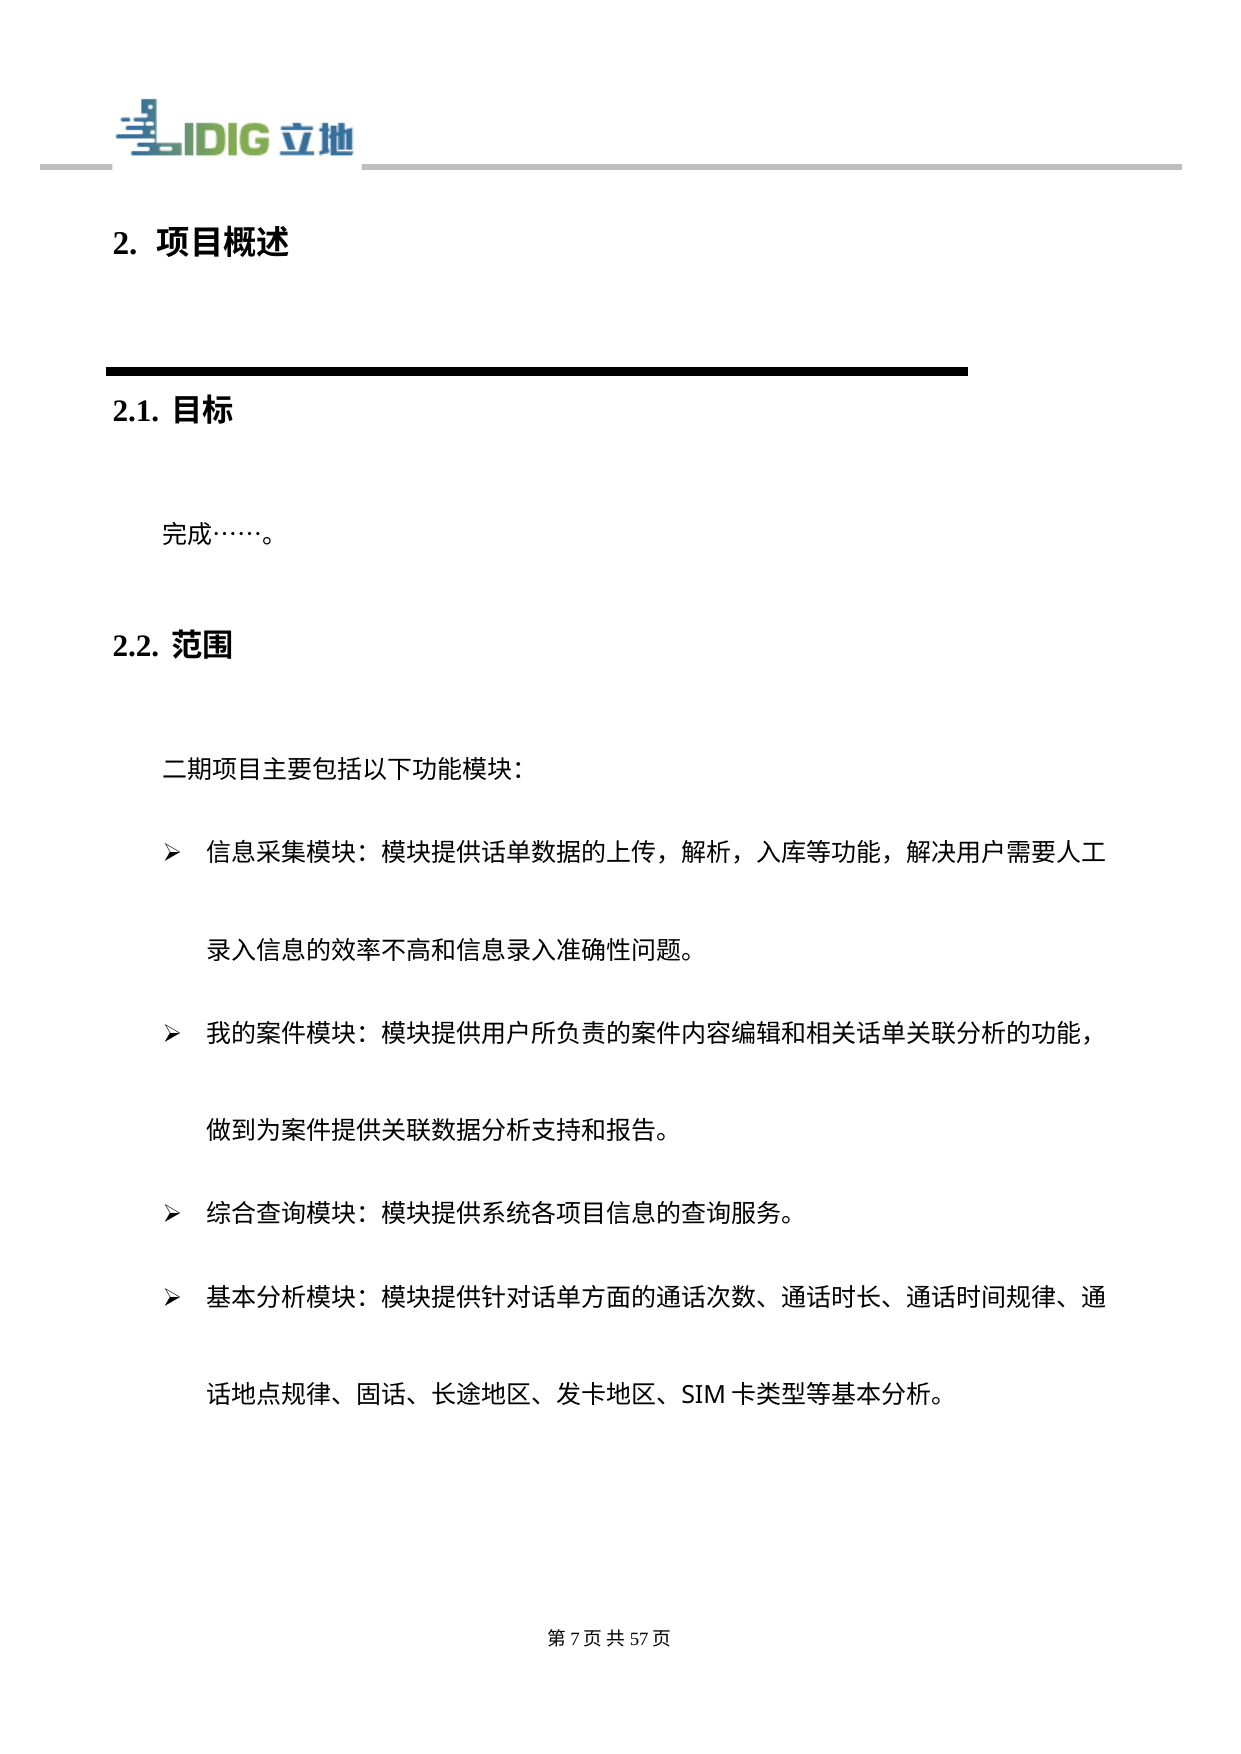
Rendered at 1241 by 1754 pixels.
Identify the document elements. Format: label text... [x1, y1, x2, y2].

list 综合查询模块：模块提供系统各项目信息的查询服务。 [162, 1179, 1106, 1244]
text 二期项目主要包括以下功能模块： [112, 735, 1106, 800]
subtitle 项目概述 [112, 208, 1106, 273]
text 完成……。 [112, 500, 1106, 565]
picture [112, 88, 362, 171]
subtitle 目标 [112, 375, 1106, 440]
list 信息采集模块：模块提供话单数据的上传，解析，入库等功能，解决用户需要人工录入信息的效率不高和信息录入准确性问题。 [162, 818, 1106, 981]
list 基本分析模块：模块提供针对话单方面的通话次数、通话时长、通话时间规律、通话地点规律、固话、长途地区、发卡地区、SIM卡类型等基本分析。 [162, 1263, 1106, 1425]
list 我的案件模块：模块提供用户所负责的案件内容编辑和相关话单关联分析的功能，做到为案件提供关联数据分析支持和报告。 [162, 999, 1106, 1161]
subtitle 范围 [112, 610, 1106, 675]
